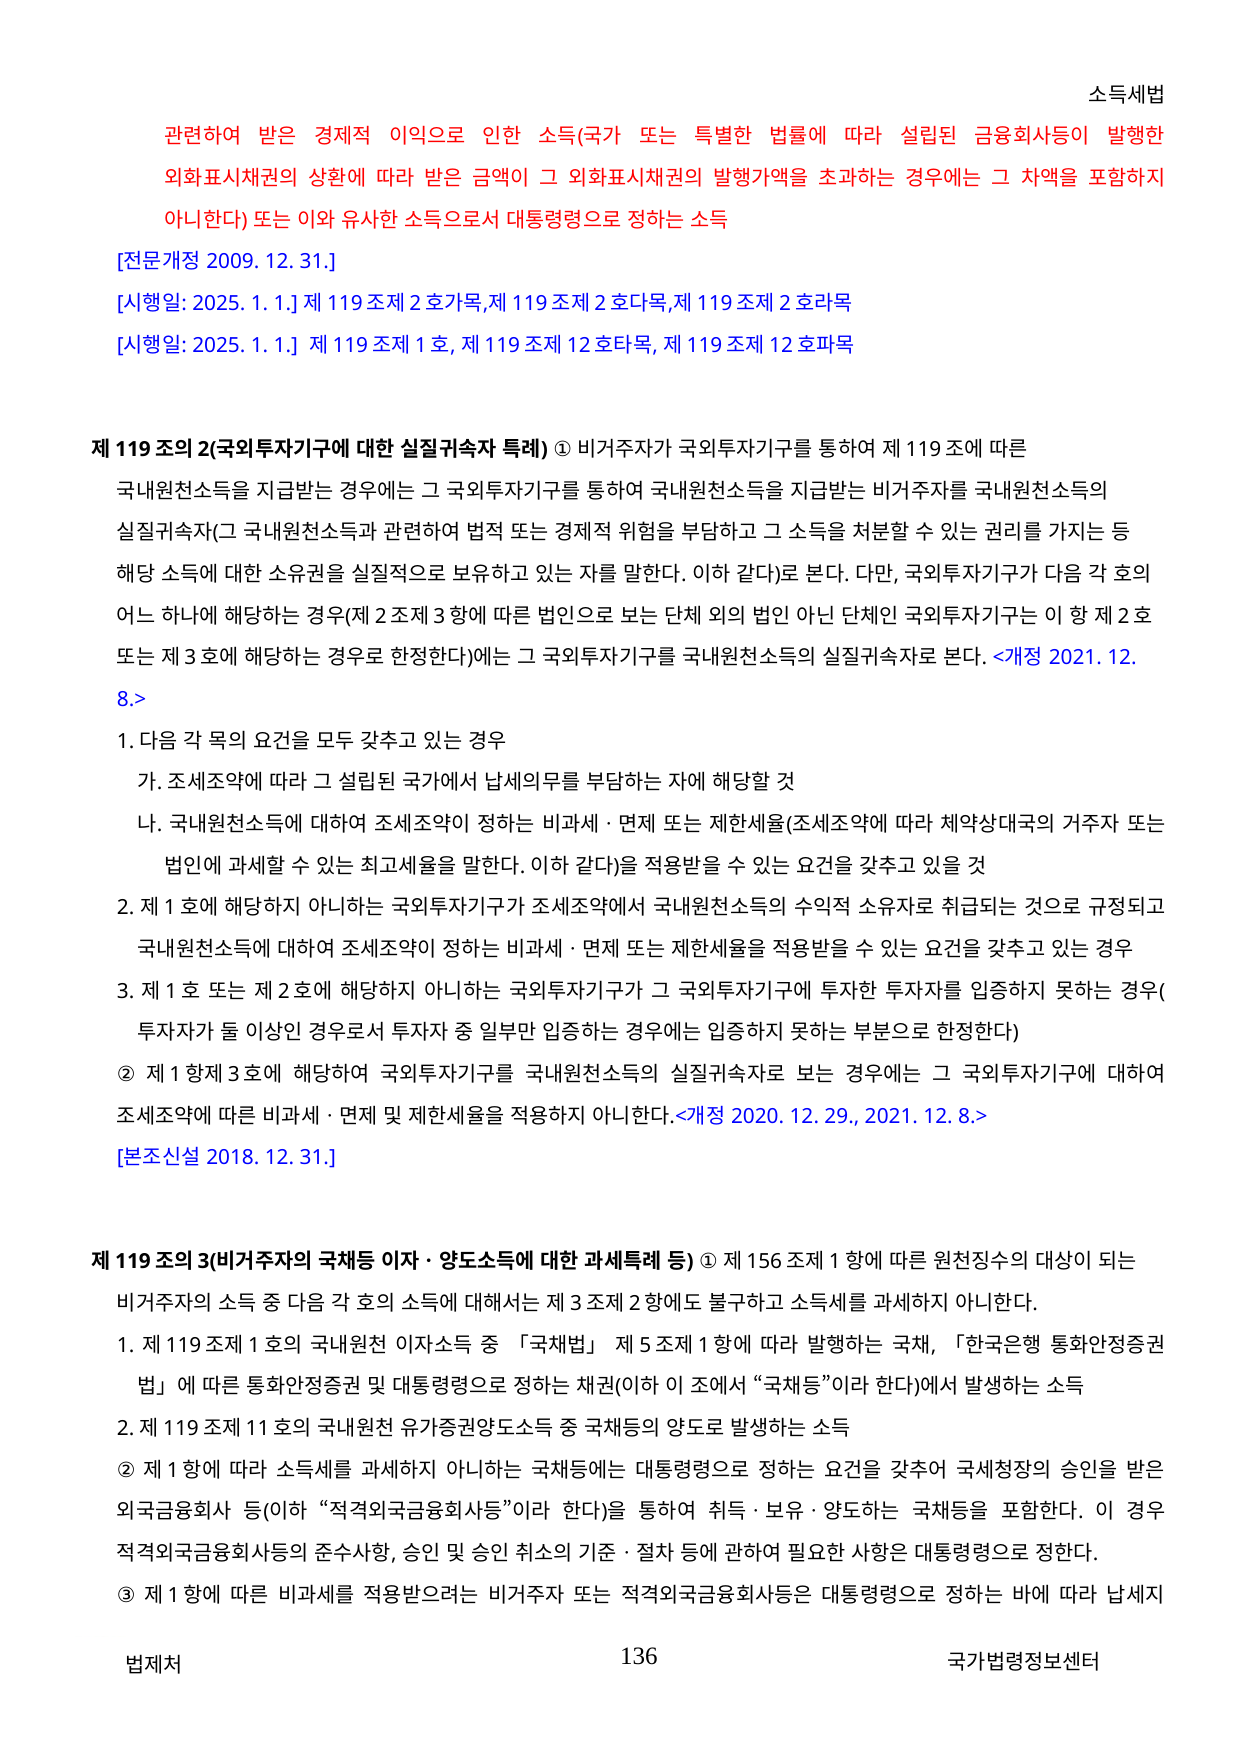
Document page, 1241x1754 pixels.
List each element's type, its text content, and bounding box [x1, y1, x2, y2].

text 2. 제1호에 해당하지 아니하는 국외투자기구가 조세조약에서 국내원천소득의 수익적 소유자로 취급되는 것으로 규정되고 국내원천소득에 대하여 조세조약이 정하는 비과세ㆍ면제 또는 제한세율을 적용받을 수 있는 요건을 갖추고 있는 경우 [117, 879, 1165, 962]
text [시행일: 2025. 1. 1.] 제119조제1호, 제119조제12호타목, 제119조제12호파목 [117, 317, 1165, 358]
text ② 제1항에 따라 소득세를 과세하지 아니하는 국채등에는 대통령령으로 정하는 요건을 갖추어 국세청장의 승인을 받은 외국금융회사 등(이하 “적격외국금융회사등”이라 한다)을 통하여 취득ㆍ보유ㆍ양도하는 국채등을 포함한다. 이 경우 적격외국금융회사등의 준수사항, 승인 및 승인 취소의 기준ㆍ절차 등에 관하여 필요한 사항은 대통령령으로 정한다. [117, 1442, 1165, 1567]
text ② 제1항제3호에 해당하여 국외투자기구를 국내원천소득의 실질귀속자로 보는 경우에는 그 국외투자기구에 대하여 조세조약에 따른 비과세ㆍ면제 및 제한세율을 적용하지 아니한다.<개정 2020. 12. 29., 2021. 12. 8.> [117, 1046, 1165, 1129]
text [본조신설 2018. 12. 31.] [117, 1129, 1165, 1171]
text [137, 108, 1165, 233]
text 1. 제119조제1호의 국내원천 이자소득 중 「국채법」 제5조제1항에 따라 발행하는 국채, 「한국은행 통화안정증권법」에 따른 통화안정증권 및 대통령령으로 정하는 채권(이하 이 조에서 “국채등”이라 한다)에서 발생하는 소득 [117, 1317, 1165, 1400]
text 가. 조세조약에 따라 그 설립된 국가에서 납세의무를 부담하는 자에 해당할 것 [137, 754, 1165, 796]
text 나. 국내원천소득에 대하여 조세조약이 정하는 비과세ㆍ면제 또는 제한세율(조세조약에 따라 체약상대국의 거주자 또는 법인에 과세할 수 있는 최고세율을 말한다. 이하 같다)을 적용받을 수 있는 요건을 갖추고 있을 것 [137, 796, 1165, 879]
text 2. 제119조제11호의 국내원천 유가증권양도소득 중 국채등의 양도로 발생하는 소득 [117, 1400, 1165, 1442]
text [전문개정 2009. 12. 31.] [117, 233, 1165, 275]
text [117, 1567, 1165, 1608]
text 3. 제1호 또는 제2호에 해당하지 아니하는 국외투자기구가 그 국외투자기구에 투자한 투자자를 입증하지 못하는 경우(투자자가 둘 이상인 경우로서 투자자 중 일부만 입증하는 경우에는 입증하지 못하는 부분으로 한정한다) [117, 962, 1165, 1046]
text 제119조의2(국외투자기구에 대한 실질귀속자 특례) ① 비거주자가 국외투자기구를 통하여 제119조에 따른 국내원천소득을 지급받는 경우에는 그 국외투자기구를 통하여 국내원천소득을 지급받는 비거주자를 국내원천소득의 실질귀속자(그 국내원천소득과 관련하여 법적 또는 경제적 위험을 부담하고 그 소득을 처분할 수 있는 권리를 가지는 등 해당 소득에 대한 소유권을 실질적으로 보유하고 있는 자를 말한다. 이하 같다)로 본다. 다만, 국외투자기구가 다음 각 호의 어느 하나에 해당하는 경우(제2조제3항에 따른 법인으로 보는 단체 외의 법인 아닌 단체인 국외투자기구는 이 항 제2호 또는 제3호에 해당하는 경우로 한정한다)에는 그 국외투자기구를 국내원천소득의 실질귀속자로 본다. <개정 2021. 12. 8.> [92, 421, 1165, 712]
text 1. 다음 각 목의 요건을 모두 갖추고 있는 경우 [117, 712, 1165, 754]
text [시행일: 2025. 1. 1.] 제119조제2호가목,제119조제2호다목,제119조제2호라목 [117, 275, 1165, 317]
text 제119조의3(비거주자의 국채등 이자ㆍ양도소득에 대한 과세특례 등) ① 제156조제1항에 따른 원천징수의 대상이 되는 비거주자의 소득 중 다음 각 호의 소득에 대해서는 제3조제2항에도 불구하고 소득세를 과세하지 아니한다. [92, 1233, 1165, 1317]
